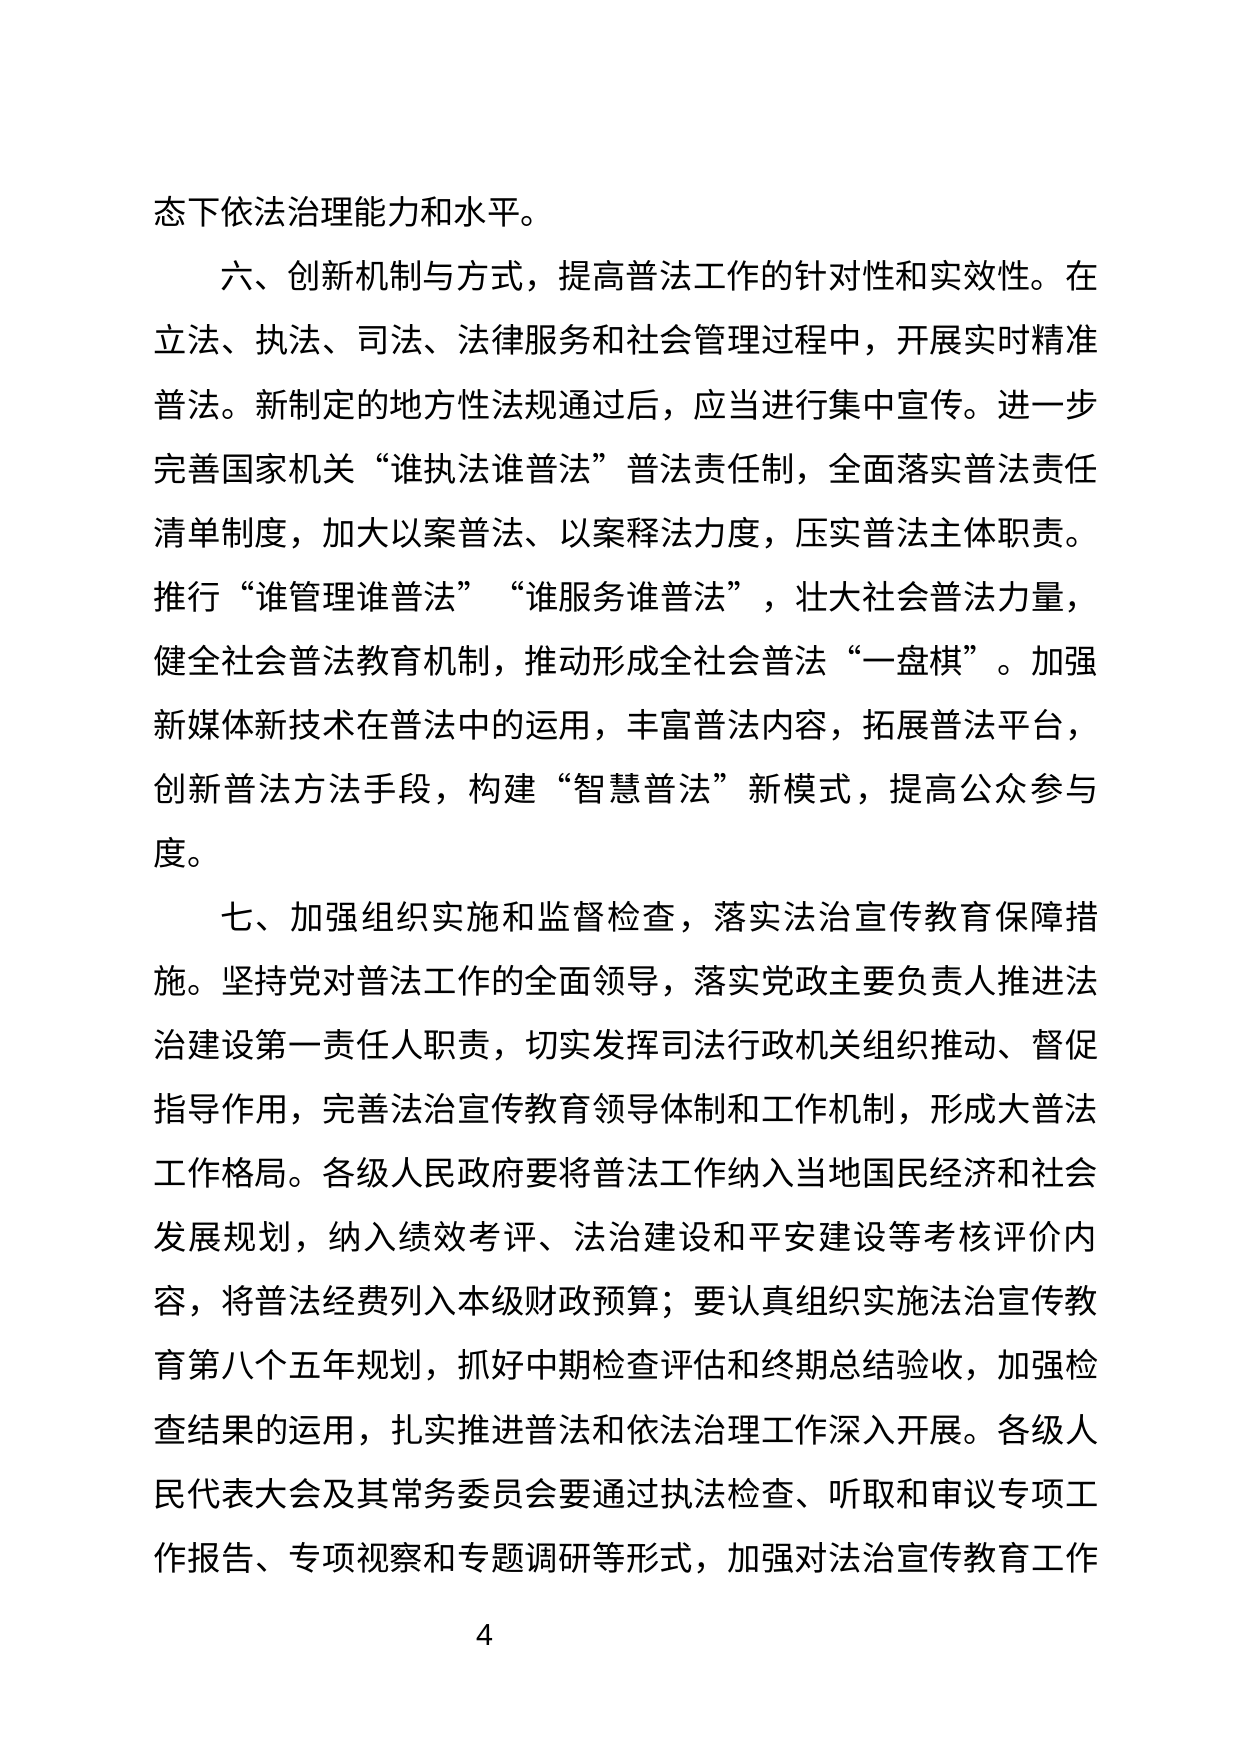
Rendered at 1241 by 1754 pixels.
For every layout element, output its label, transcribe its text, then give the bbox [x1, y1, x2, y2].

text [153, 178, 1098, 242]
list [153, 883, 1098, 1588]
list 六、创新机制与方式，提高普法工作的针对性和实效性。在立法、执法、司法、法律服务和社会管理过程中，开展实时精准普法。新制定的地方性法规通过后，应当进行集中宣传。进一步完善国家机关“谁执法谁普法”普法责任制，全面落实普法责任清单制度，加大以案普法、以案释法力度，压实普法主体职责。推行“谁管理谁普法”“谁服务谁普法”，壮大社会普法力量，健全社会普法教育机制，推动形成全社会普法“一盘棋”。加强新媒体新技术在普法中的运用，丰富普法内容，拓展普法平台，创新普法方法手段，构建“智慧普法”新模式，提高公众参与度。 [153, 242, 1098, 883]
